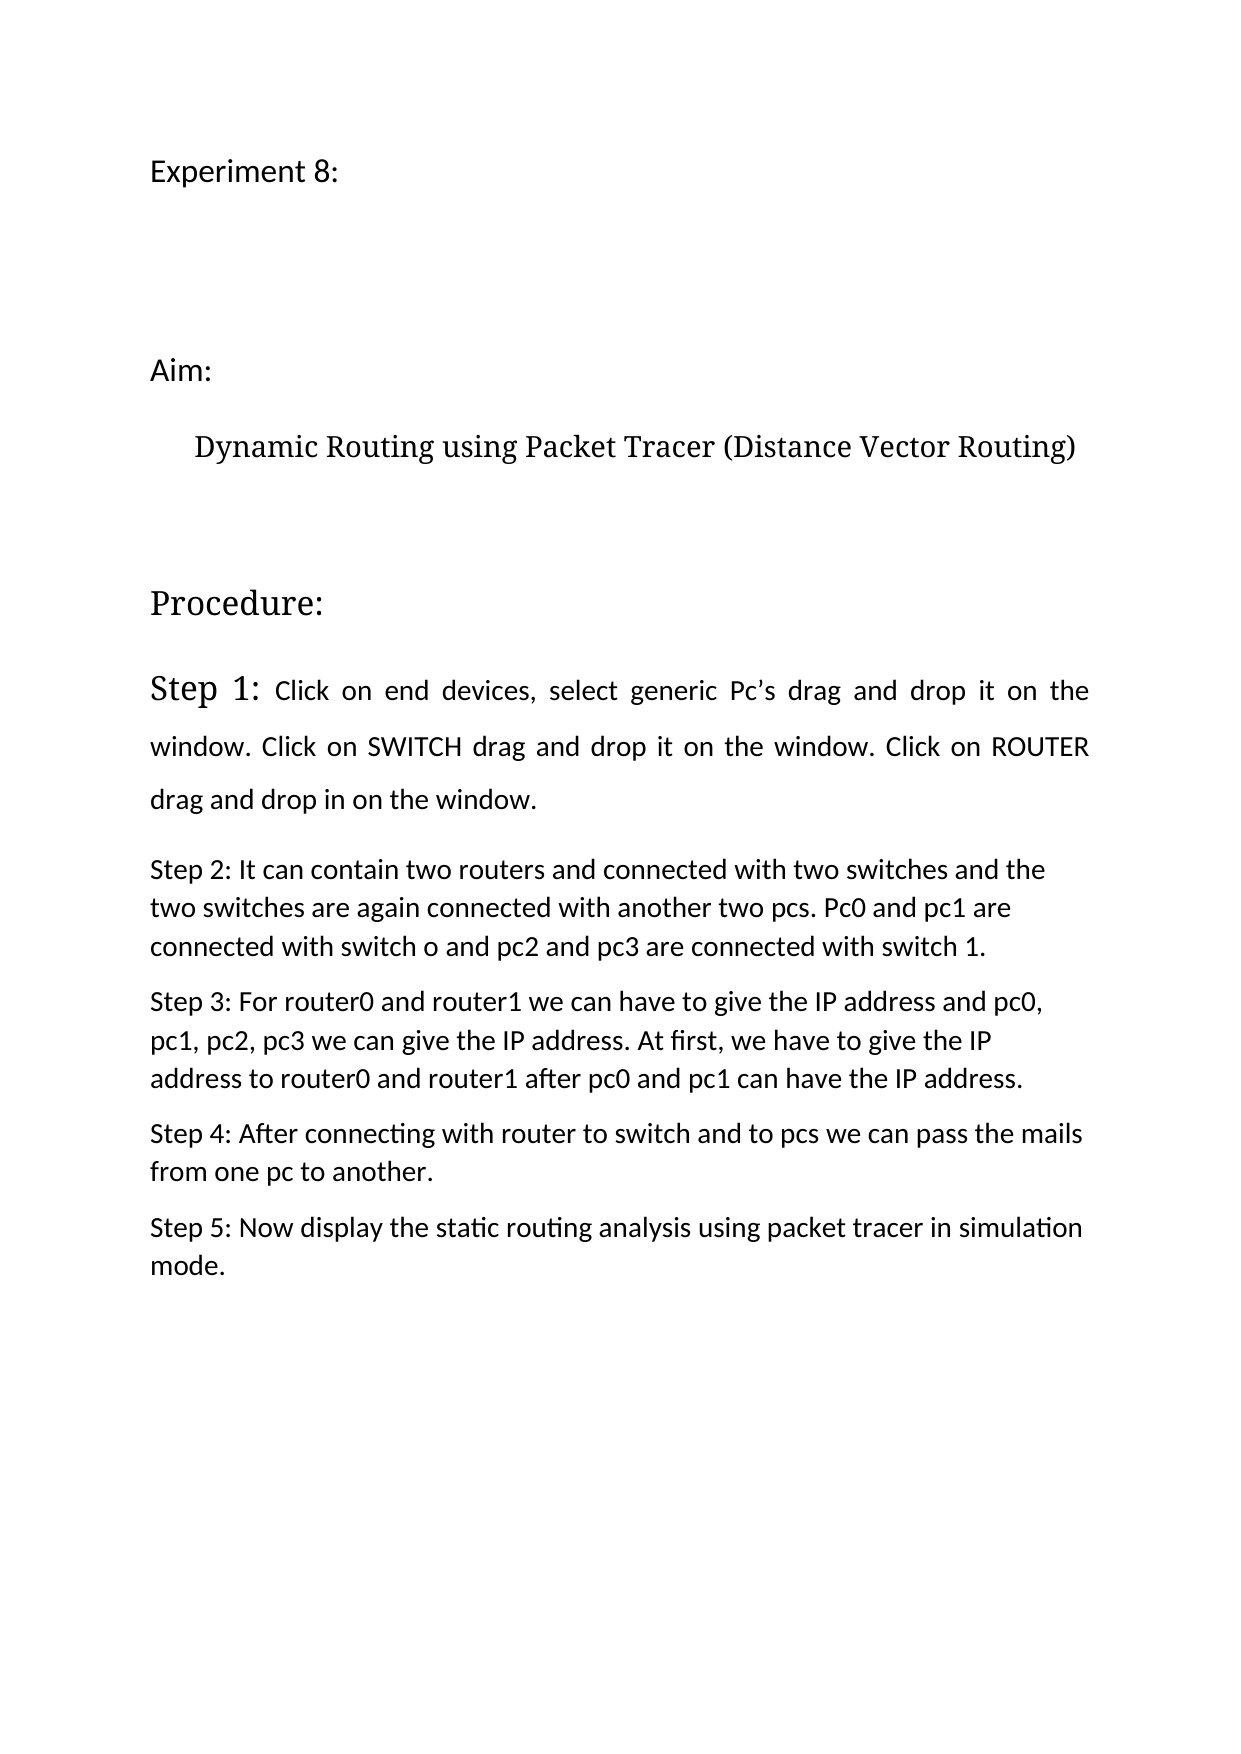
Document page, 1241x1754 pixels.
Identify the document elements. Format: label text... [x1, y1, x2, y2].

text Step 1: Click on end devices, select generic Pc’s drag and drop it on the window. Click on SWITCH drag and drop it on the window. Click on ROUTER drag and drop in on the window. [150, 664, 1090, 817]
text Step 5: Now display the static routing analysis using packet tracer in simulation mode. [150, 1209, 1090, 1283]
text Dynamic Routing using Packet Tracer (Distance Vector Routing) [150, 427, 1090, 466]
text Step 3: For router0 and router1 we can have to give the IP address and pc0, pc1, pc2, pc3 we can give the IP address. At first, we have to give the IP address to router0 and router1 after pc0 and pc1 can have the IP address. [150, 983, 1090, 1096]
text Experiment 8: [150, 150, 1090, 191]
text Step 4: After connecting with router to switch and to pcs we can pass the mails from one pc to another. [150, 1115, 1090, 1189]
text Procedure: [150, 579, 1090, 625]
text Step 2: It can contain two routers and connected with two switches and the two switches are again connected with another two pcs. Pc0 and pc1 are connected with switch o and pc2 and pc3 are connected with switch 1. [150, 851, 1090, 964]
text Aim: [150, 349, 1090, 390]
